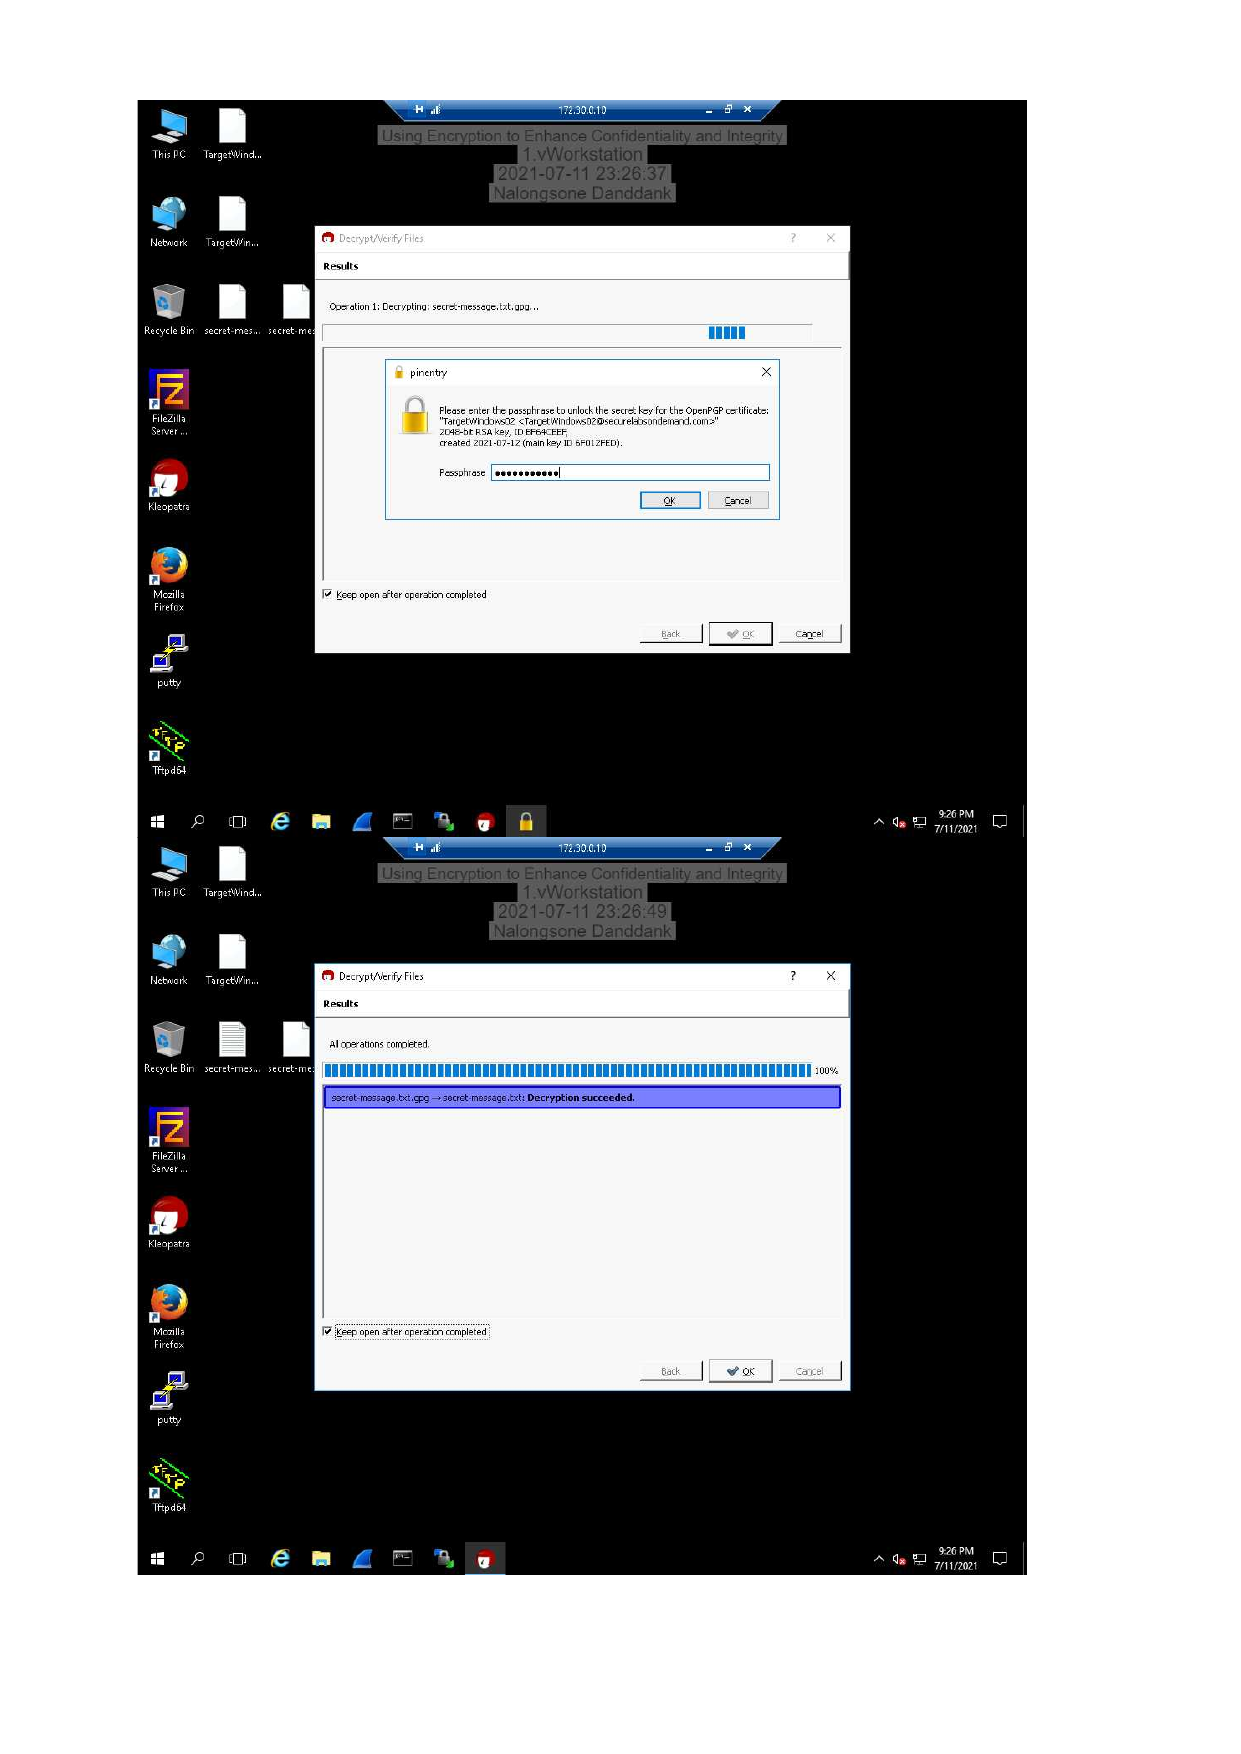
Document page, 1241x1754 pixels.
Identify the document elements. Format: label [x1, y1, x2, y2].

picture [137, 100, 1027, 1575]
